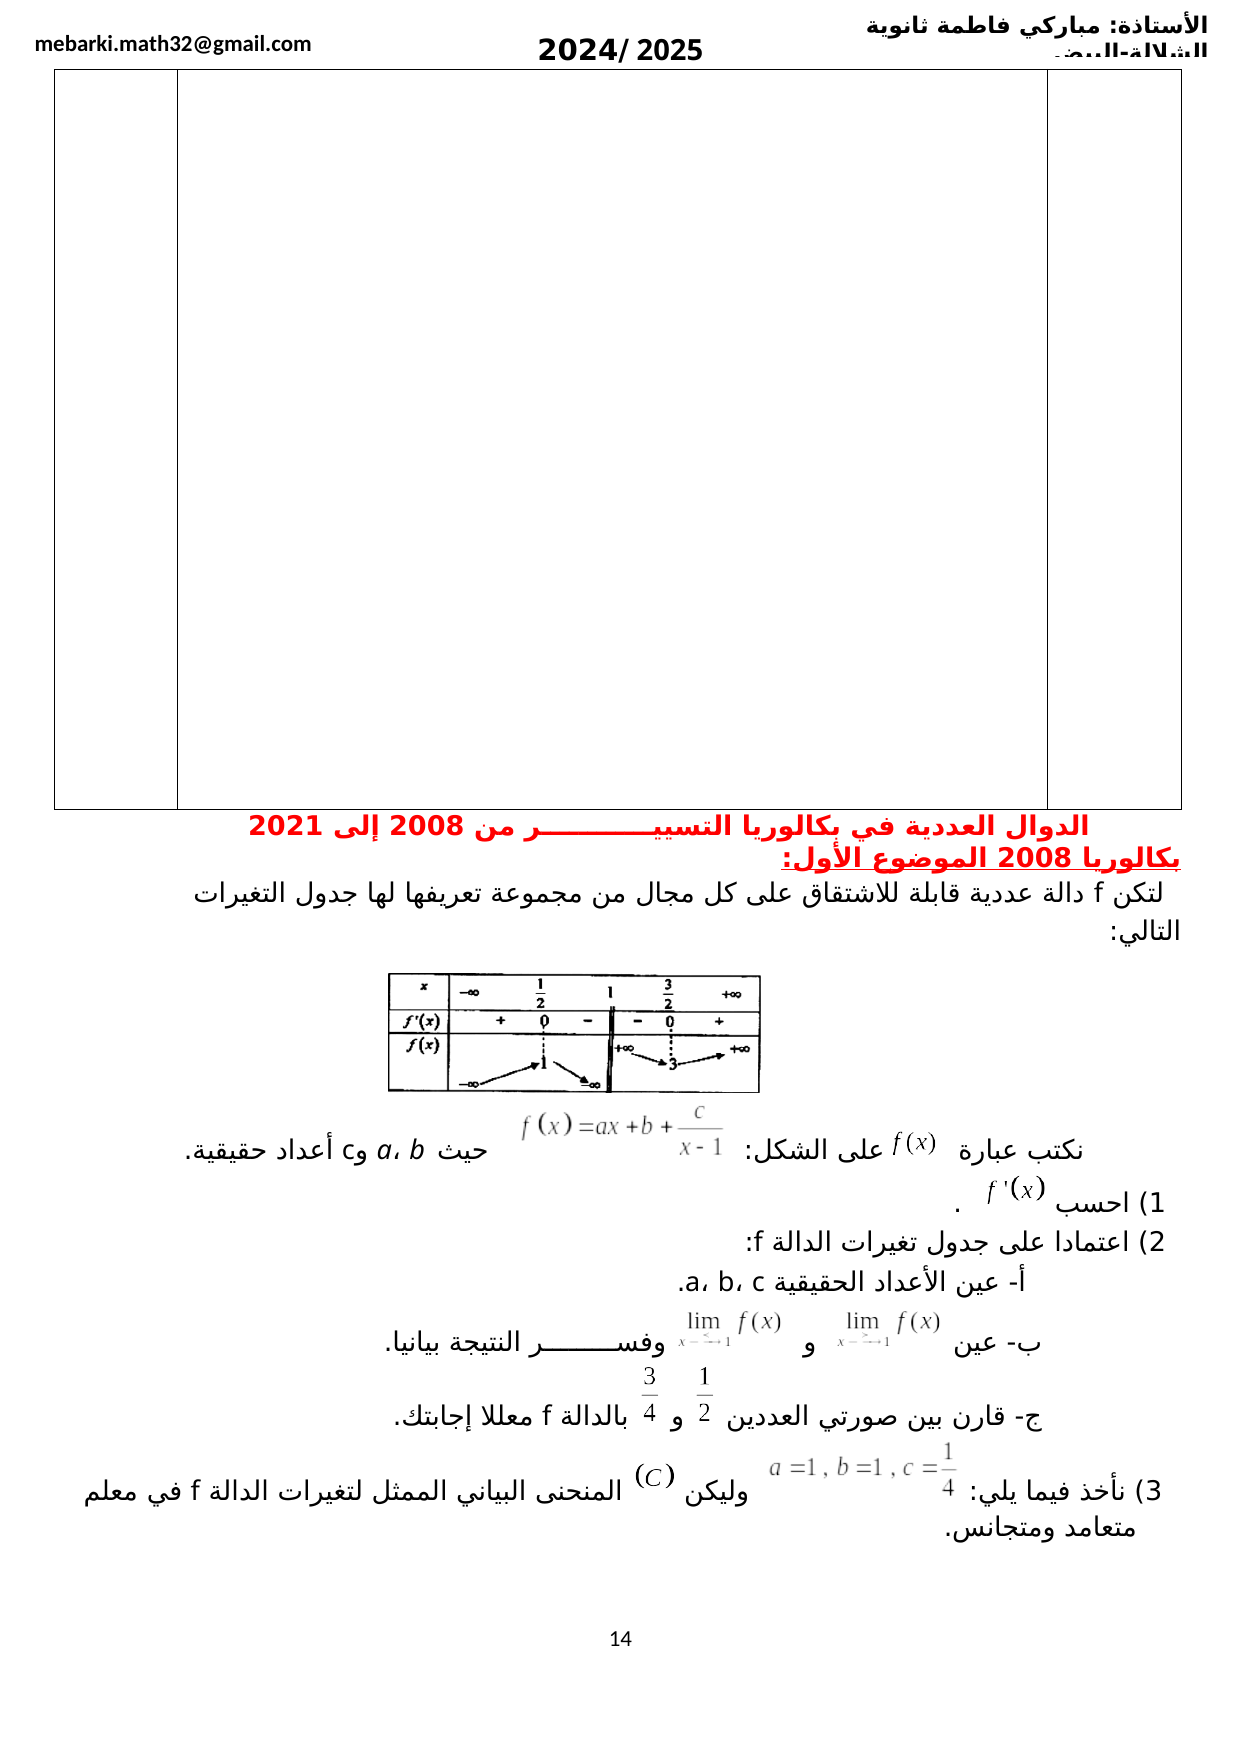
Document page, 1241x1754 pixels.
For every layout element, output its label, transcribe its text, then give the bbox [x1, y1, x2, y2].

text 2) اعتمادا على جدول تغيرات الدالة f: أ- عين الأعداد الحقيقية a، b، c. [148, 1222, 1166, 1299]
picture [388, 972, 764, 1093]
table_cell [1048, 70, 1181, 809]
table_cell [178, 70, 1047, 809]
text ب- عين و وفســـــــــر النتيجة بيانيا. [148, 1303, 1059, 1358]
text ج- قارن بين صورتي العددين و بالدالة f معللا إجابتك. [148, 1361, 1059, 1433]
text 1) احسب . [148, 1171, 1166, 1219]
text لتكن f دالة عددية قابلة للاشتقاق على كل مجال من مجموعة تعريفها لها جدول التغيرات التالي: [148, 873, 1181, 947]
table_cell [55, 70, 177, 809]
text بكالوريا 2008 الموضوع الأول: [148, 842, 1181, 873]
text الدوال العددية في بكالوريا التسييــــــــــــر من 2008 إلى 2021 [148, 810, 1181, 842]
text نكتب عبارة على الشكل: حيث a، b وc أعداد حقيقية. [59, 1095, 1092, 1167]
text 3) نأخذ فيما يلي: وليكن المنحنى البياني الممثل لتغيرات الدالة f في معلم متعامد ومتجانس. [29, 1437, 1162, 1543]
